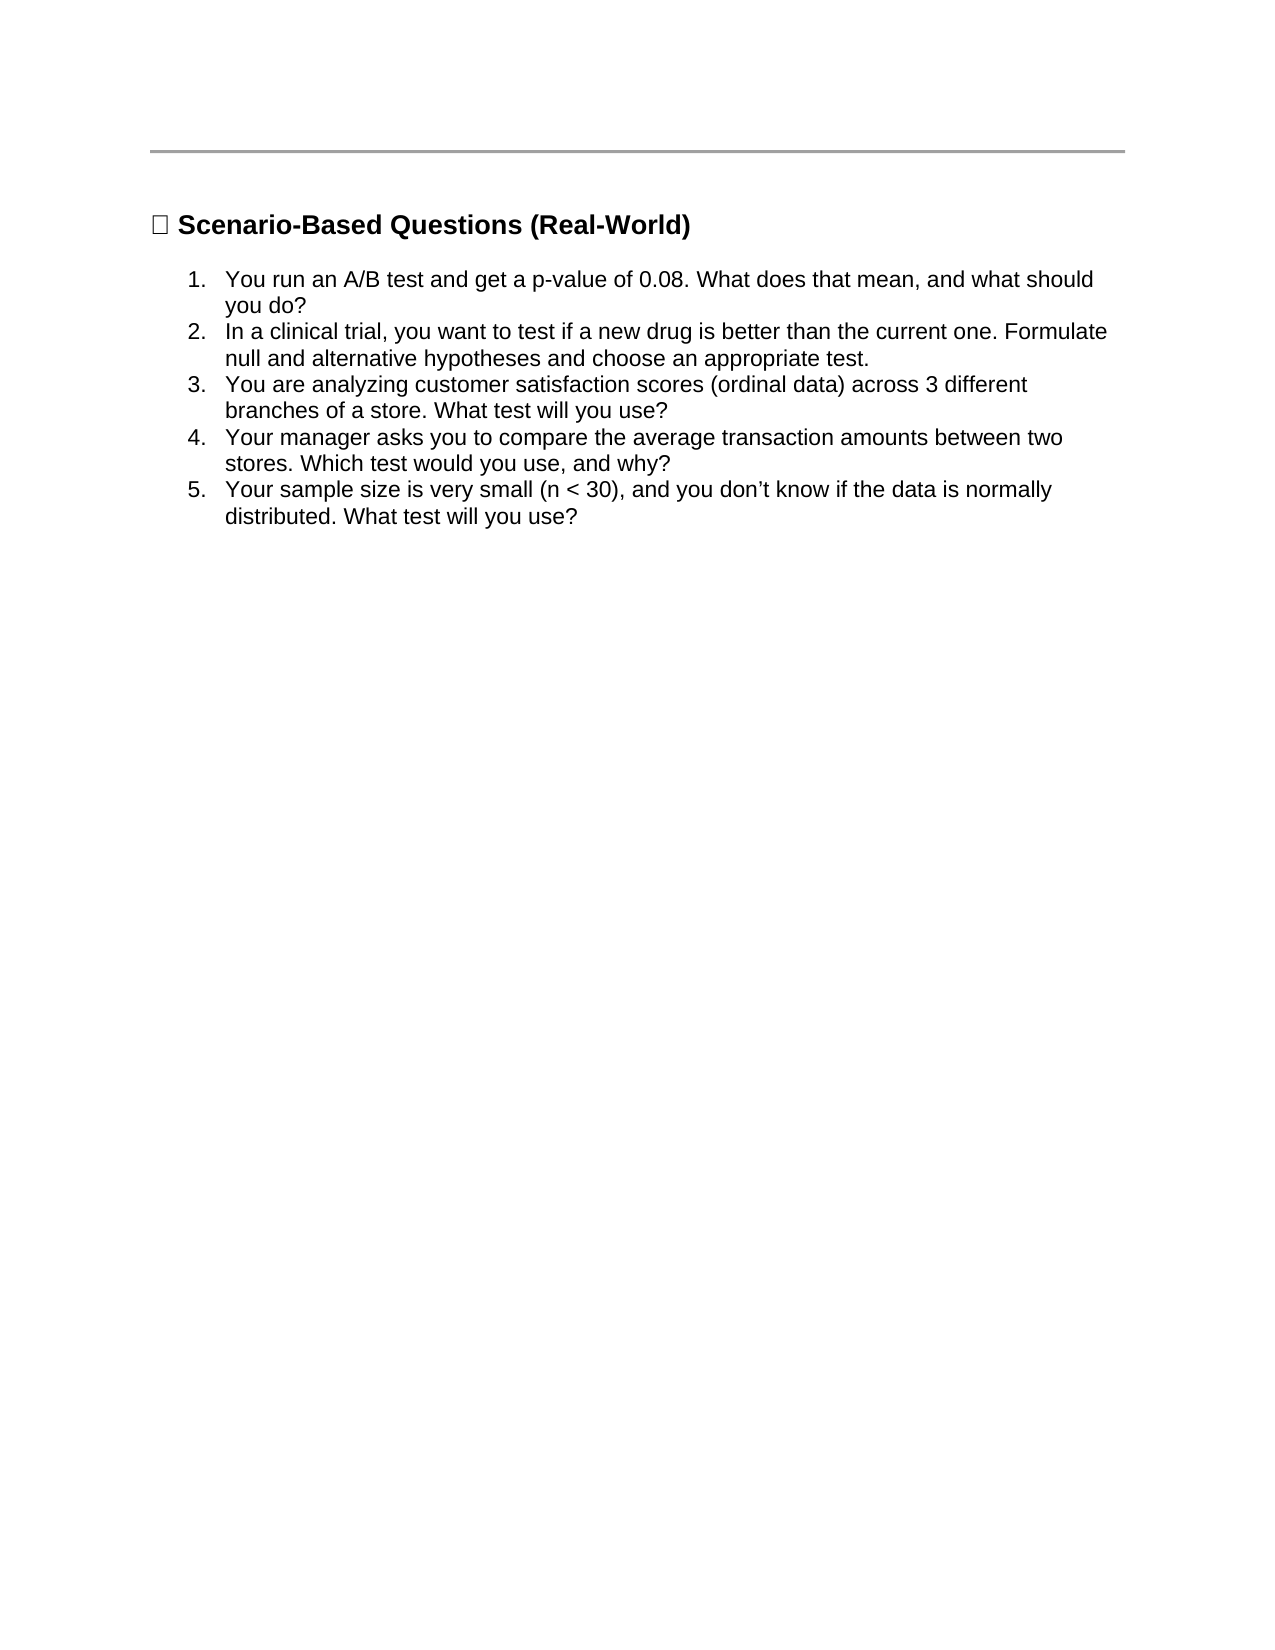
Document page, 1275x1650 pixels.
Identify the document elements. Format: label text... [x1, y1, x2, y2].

list Your sample size is very small (n < 30), and you don’t know if the data is normally distributed. What test will you use? [187, 476, 1125, 529]
list You run an A/B test and get a p-value of 0.08. What does that mean, and what should you do? [187, 266, 1125, 318]
list Your manager asks you to compare the average transaction amounts between two stores. Which test would you use, and why? [187, 424, 1125, 476]
list In a clinical trial, you want to test if a new drug is better than the current one. Formulate null and alternative hypotheses and choose an appropriate test. [187, 318, 1125, 371]
list You are analyzing customer satisfaction scores (ordinal data) across 3 different branches of a store. What test will you use? [187, 371, 1125, 424]
subtitle 🔹 Scenario-Based Questions (Real-World) [150, 209, 1125, 241]
